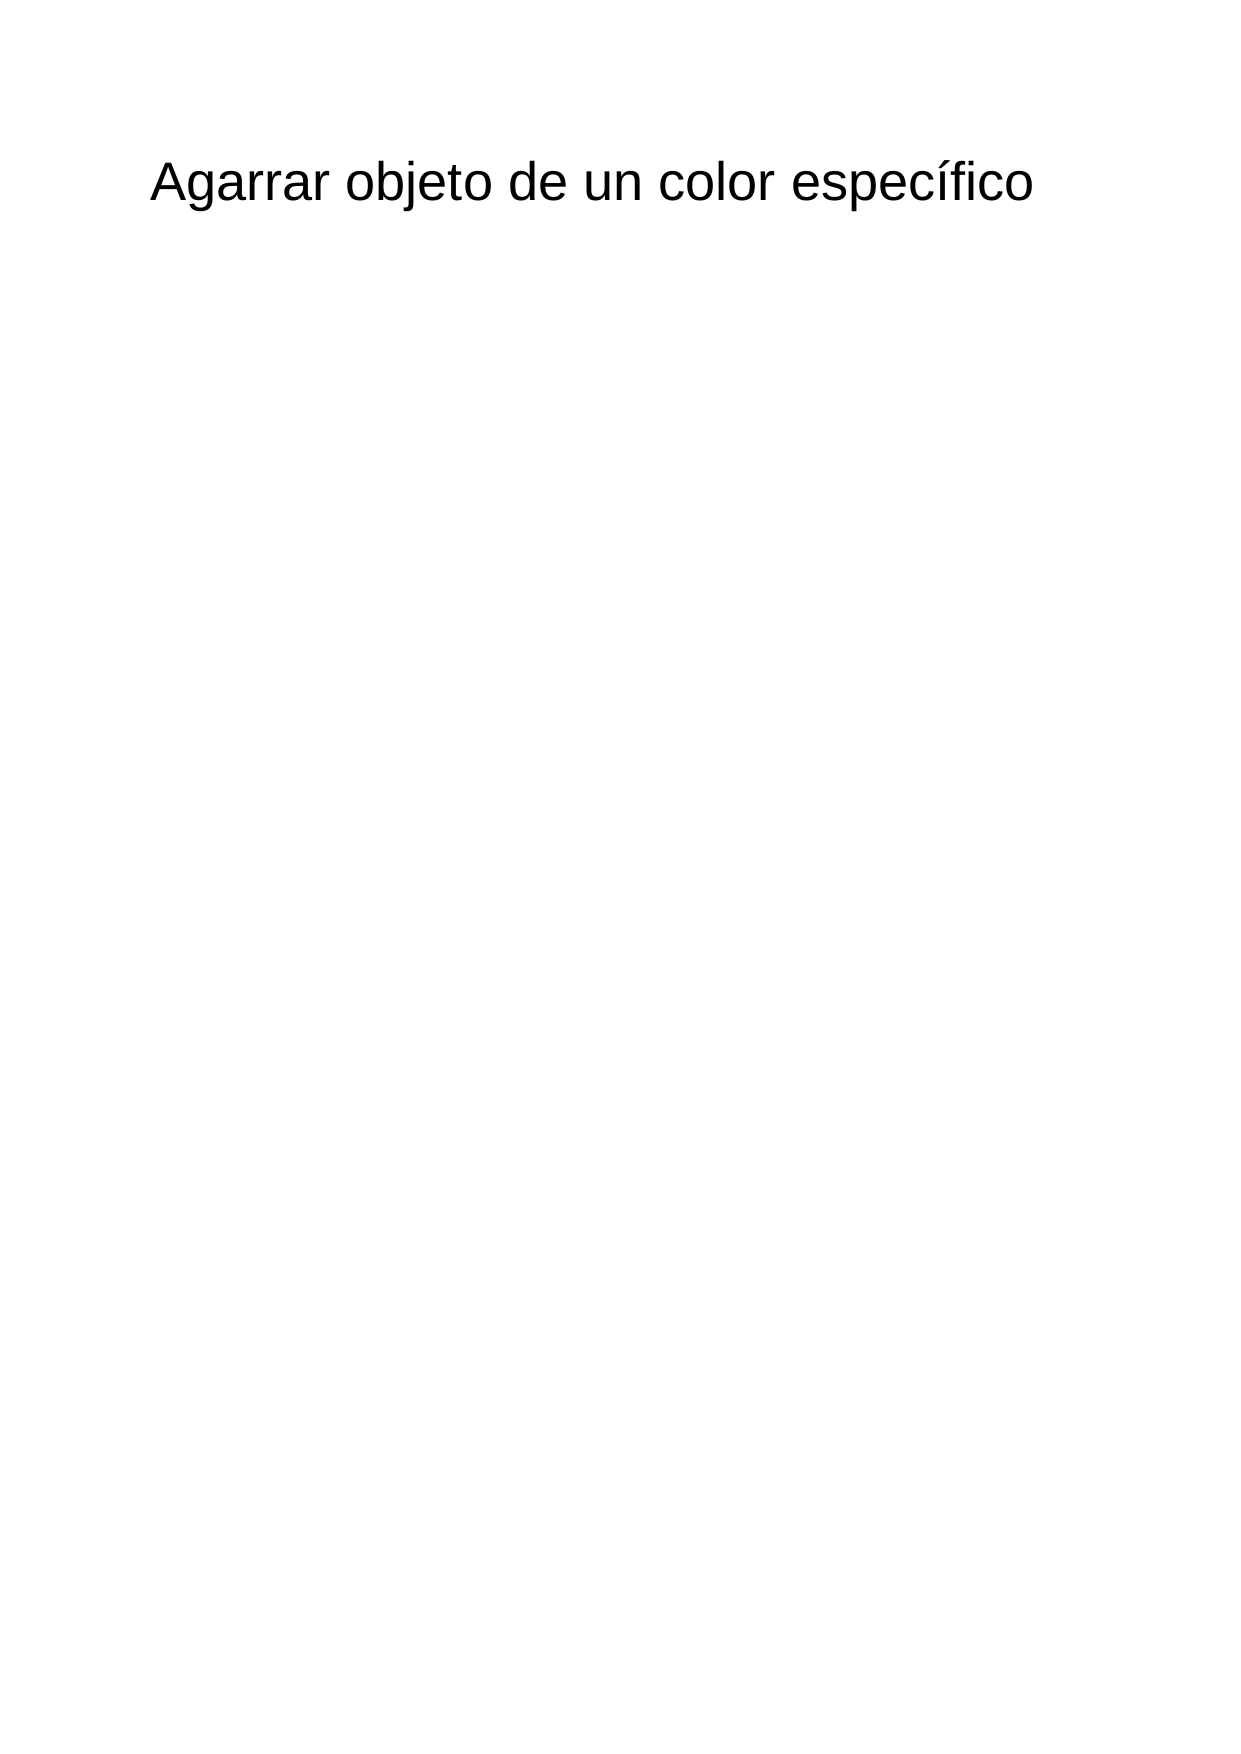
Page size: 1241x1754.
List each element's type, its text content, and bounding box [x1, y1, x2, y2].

title Agarrar objeto de un color específico [150, 150, 1090, 212]
